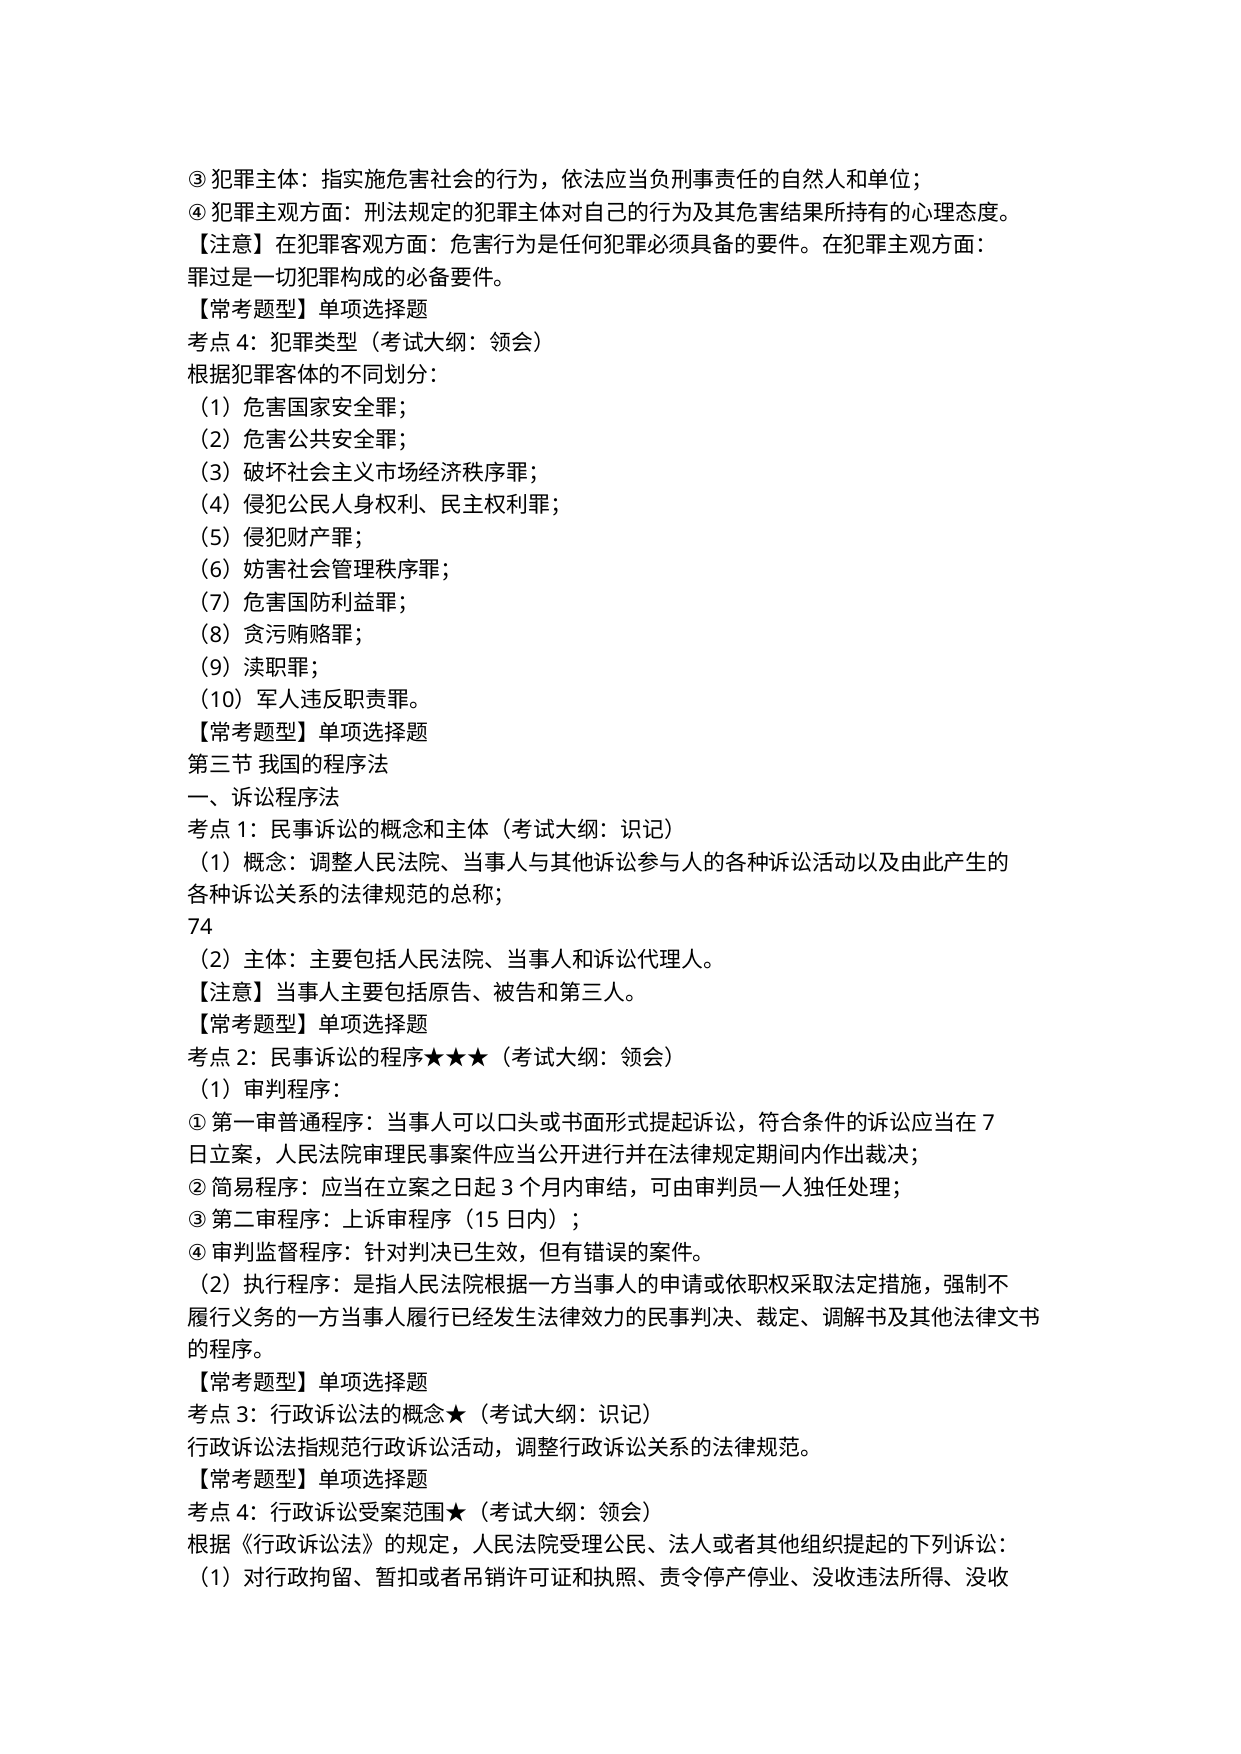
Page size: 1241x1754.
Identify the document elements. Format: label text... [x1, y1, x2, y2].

text （1）危害国家安全罪； [187, 389, 1053, 422]
text （8）贪污贿赂罪； [187, 617, 1053, 649]
text （9）渎职罪； [187, 649, 1053, 682]
text （1）审判程序： [187, 1072, 1053, 1104]
text （2）主体：主要包括人民法院、当事人和诉讼代理人。 [187, 942, 1053, 974]
text ③犯罪主体：指实施危害社会的行为，依法应当负刑事责任的自然人和单位； [187, 162, 1053, 194]
text 日立案，人民法院审理民事案件应当公开进行并在法律规定期间内作出裁决； [187, 1137, 1053, 1169]
text （10）军人违反职责罪。 [187, 682, 1053, 714]
text 根据犯罪客体的不同划分： [187, 357, 1053, 389]
text 履行义务的一方当事人履行已经发生法律效力的民事判决、裁定、调解书及其他法律文书 [187, 1299, 1053, 1332]
text 根据《行政诉讼法》的规定，人民法院受理公民、法人或者其他组织提起的下列诉讼： [187, 1527, 1053, 1559]
text 【注意】在犯罪客观方面：危害行为是任何犯罪必须具备的要件。在犯罪主观方面： [187, 227, 1053, 259]
text ①第一审普通程序：当事人可以口头或书面形式提起诉讼，符合条件的诉讼应当在 7 [187, 1104, 1053, 1137]
text （3）破坏社会主义市场经济秩序罪； [187, 454, 1053, 487]
text 各种诉讼关系的法律规范的总称； [187, 877, 1053, 909]
text 【常考题型】单项选择题 [187, 1007, 1053, 1039]
text （5）侵犯财产罪； [187, 519, 1053, 552]
text 第三节 我国的程序法 [187, 747, 1053, 779]
text 行政诉讼法指规范行政诉讼活动，调整行政诉讼关系的法律规范。 [187, 1429, 1053, 1462]
text 考点 3：行政诉讼法的概念★（考试大纲：识记） [187, 1397, 1053, 1429]
text 【常考题型】单项选择题 [187, 714, 1053, 747]
text 【常考题型】单项选择题 [187, 1364, 1053, 1397]
text ③第二审程序：上诉审程序（15 日内）； [187, 1202, 1053, 1234]
text （1）概念：调整人民法院、当事人与其他诉讼参与人的各种诉讼活动以及由此产生的 [187, 844, 1053, 877]
text 考点 1：民事诉讼的概念和主体（考试大纲：识记） [187, 812, 1053, 844]
text （2）危害公共安全罪； [187, 422, 1053, 454]
text （6）妨害社会管理秩序罪； [187, 552, 1053, 584]
text （7）危害国防利益罪； [187, 584, 1053, 617]
text 考点 4：行政诉讼受案范围★（考试大纲：领会） [187, 1494, 1053, 1527]
text 【注意】当事人主要包括原告、被告和第三人。 [187, 974, 1053, 1007]
text 一、诉讼程序法 [187, 779, 1053, 812]
text 考点 2：民事诉讼的程序★★★（考试大纲：领会） [187, 1039, 1053, 1072]
text （1）对行政拘留、暂扣或者吊销许可证和执照、责令停产停业、没收违法所得、没收 [187, 1559, 1053, 1592]
text （4）侵犯公民人身权利、民主权利罪； [187, 487, 1053, 519]
text （2）执行程序：是指人民法院根据一方当事人的申请或依职权采取法定措施，强制不 [187, 1267, 1053, 1299]
text ④审判监督程序：针对判决已生效，但有错误的案件。 [187, 1234, 1053, 1267]
text 考点 4：犯罪类型（考试大纲：领会） [187, 324, 1053, 357]
text 罪过是一切犯罪构成的必备要件。 [187, 259, 1053, 292]
text 的程序。 [187, 1332, 1053, 1364]
text 【常考题型】单项选择题 [187, 292, 1053, 324]
text 【常考题型】单项选择题 [187, 1462, 1053, 1494]
text 74 [187, 909, 1053, 942]
text ④犯罪主观方面：刑法规定的犯罪主体对自己的行为及其危害结果所持有的心理态度。 [187, 194, 1053, 227]
text ②简易程序：应当在立案之日起 3 个月内审结，可由审判员一人独任处理； [187, 1169, 1053, 1202]
